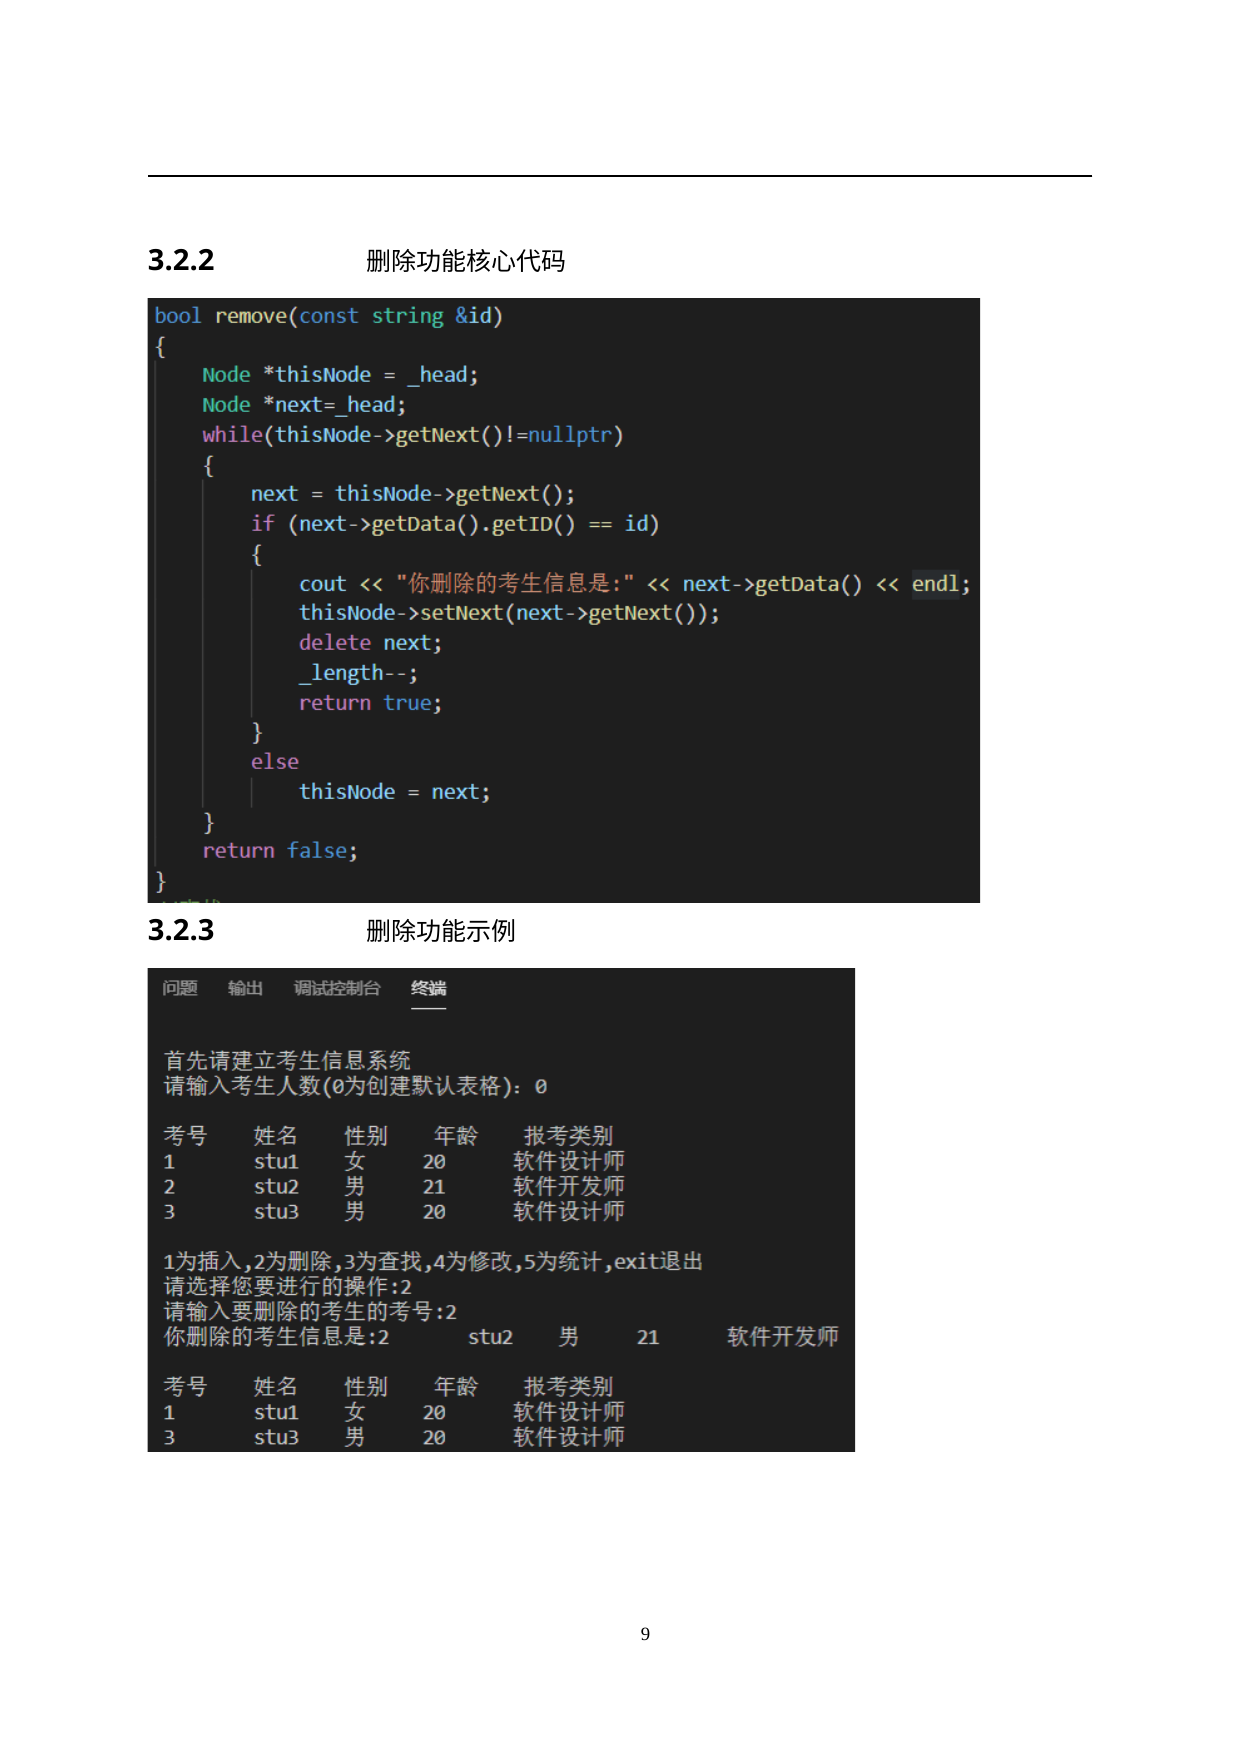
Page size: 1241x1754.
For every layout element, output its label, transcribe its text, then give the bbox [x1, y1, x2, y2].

picture [147, 298, 981, 903]
subtitle 删除功能核心代码 [148, 239, 1092, 279]
subtitle 删除功能示例 [148, 909, 1092, 949]
picture [147, 968, 856, 1452]
